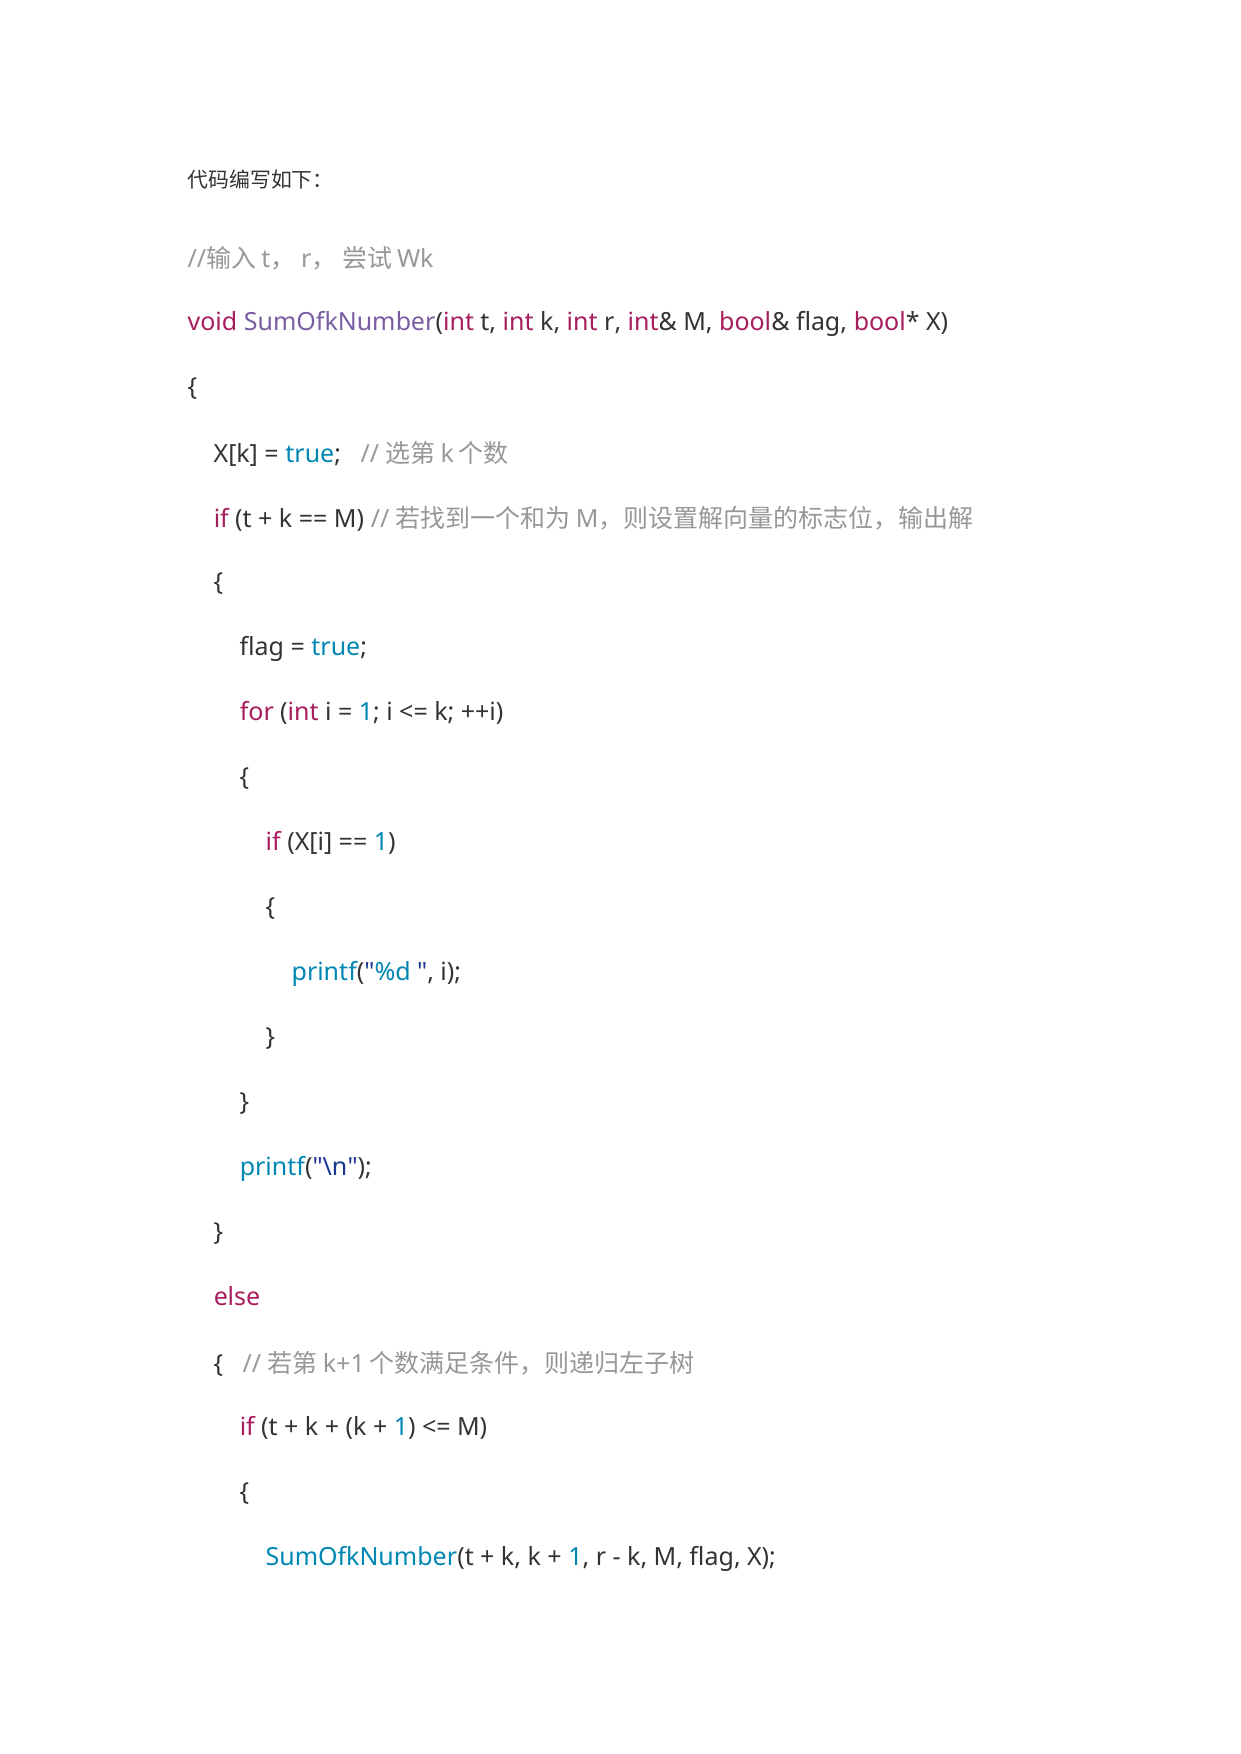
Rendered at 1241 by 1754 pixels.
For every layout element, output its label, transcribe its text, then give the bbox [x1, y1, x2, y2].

text } [187, 1199, 1053, 1264]
text if (t + k == M) // 若找到一个和为M，则设置解向量的标志位，输出解 [187, 484, 1053, 549]
text } [187, 1069, 1053, 1134]
text { [187, 354, 1053, 419]
text 代码编写如下： [187, 162, 1053, 194]
text X[k] = true; // 选第k个数 [187, 419, 1053, 484]
text SumOfkNumber(t + k, k + 1, r - k, M, flag, X); [187, 1524, 1053, 1589]
text { [187, 744, 1053, 809]
text void SumOfkNumber(int t, int k, int r, int& M, bool& flag, bool* X) [187, 289, 1053, 354]
text printf("%d ", i); [187, 939, 1053, 1004]
text } [187, 1004, 1053, 1069]
text //输入t， r， 尝试Wk [187, 224, 1053, 289]
text if (X[i] == 1) [187, 809, 1053, 874]
text { // 若第k+1个数满足条件，则递归左子树 [187, 1329, 1053, 1394]
text for (int i = 1; i <= k; ++i) [187, 679, 1053, 744]
text { [187, 549, 1053, 614]
text flag = true; [187, 614, 1053, 679]
text if (t + k + (k + 1) <= M) [187, 1394, 1053, 1459]
text printf("\n"); [187, 1134, 1053, 1199]
text { [187, 874, 1053, 939]
text else [187, 1264, 1053, 1329]
text { [187, 1459, 1053, 1524]
